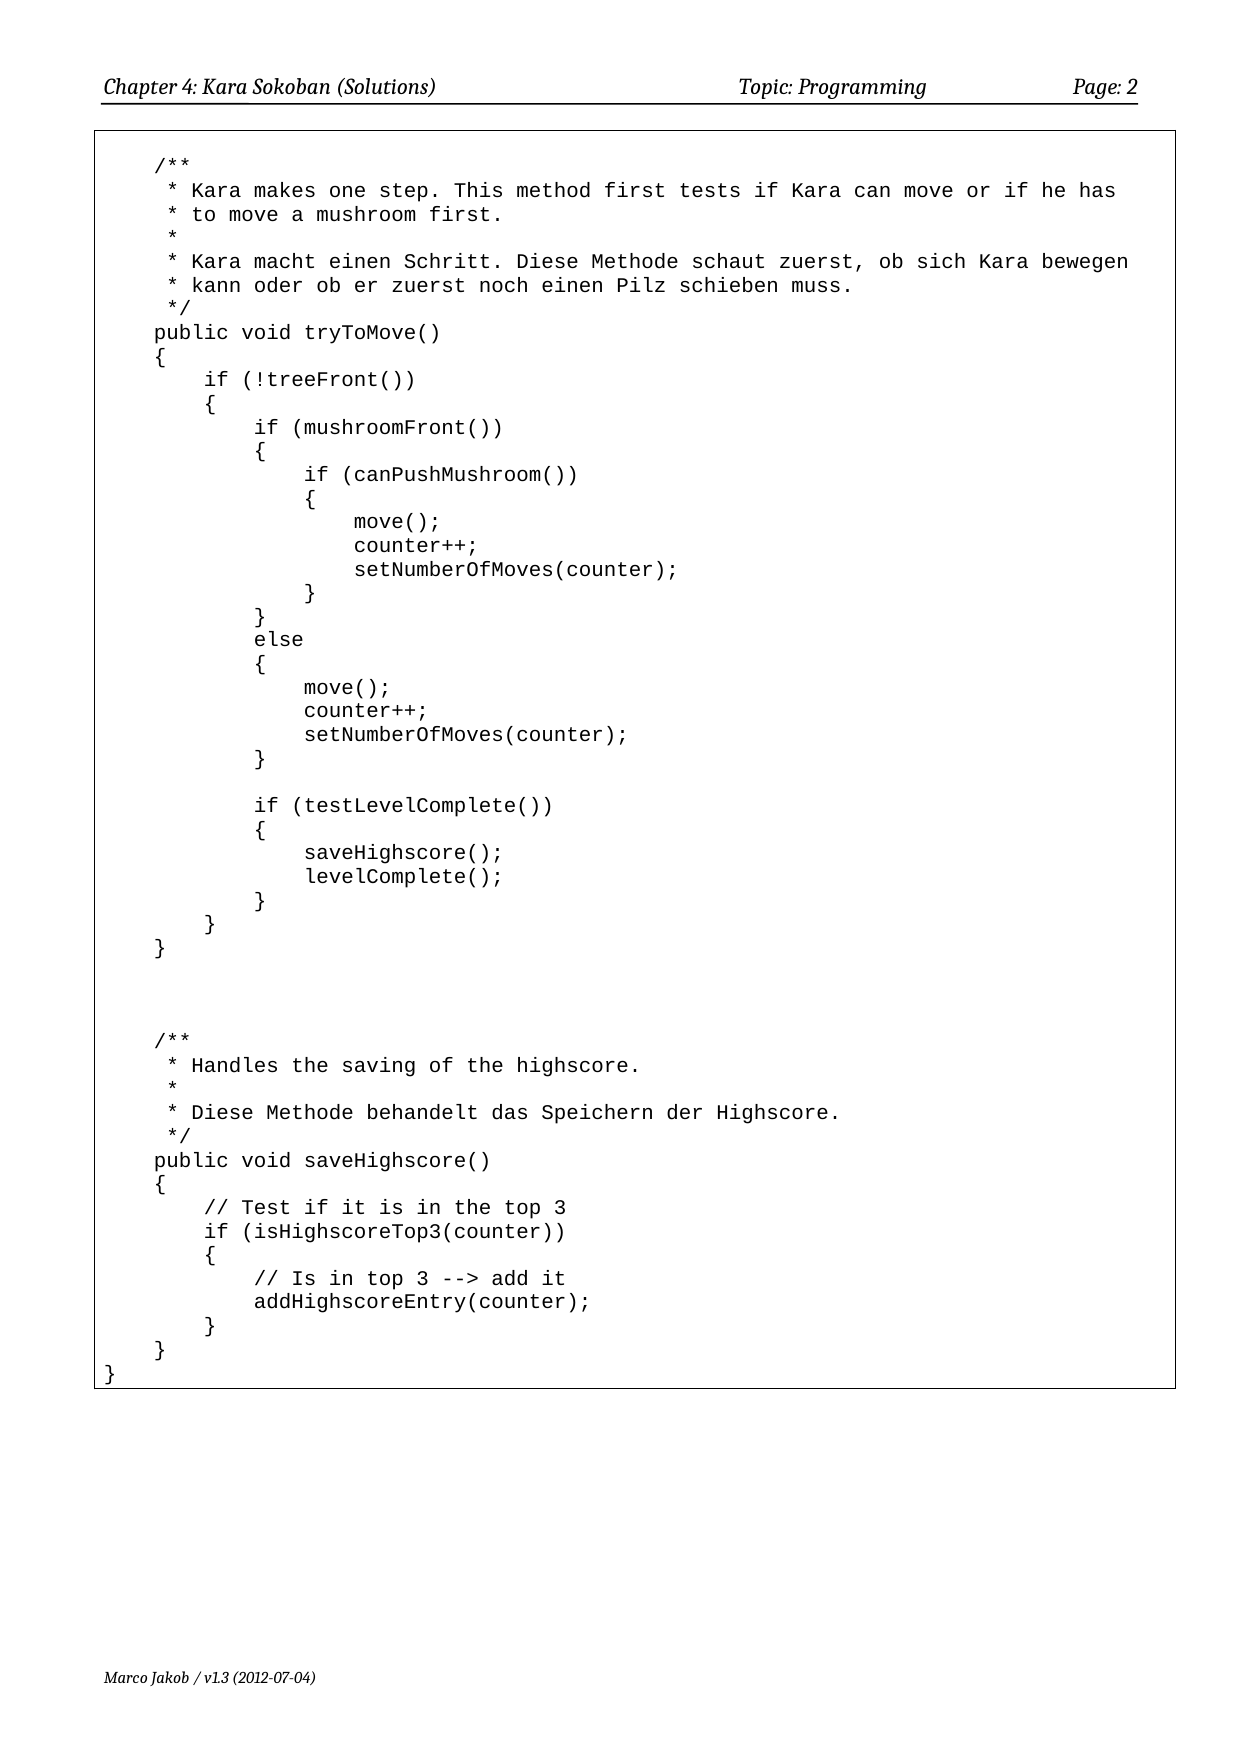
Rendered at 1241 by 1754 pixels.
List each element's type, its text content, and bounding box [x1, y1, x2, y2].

text /** [103, 157, 1167, 180]
text } [103, 937, 1167, 961]
text public void saveHighscore() [103, 1150, 1167, 1173]
text * Kara macht einen Schritt. Diese Methode schaut zuerst, ob sich Kara bewegen [103, 251, 1167, 275]
text { [103, 488, 1167, 511]
text * [103, 1079, 1167, 1102]
text if (isHighscoreTop3(counter)) [103, 1221, 1167, 1244]
text * [103, 227, 1167, 251]
text * Handles the saving of the highscore. [103, 1055, 1167, 1079]
text { [103, 393, 1167, 417]
text { [103, 346, 1167, 369]
text { [103, 440, 1167, 464]
text { [103, 819, 1167, 842]
text } [103, 582, 1167, 606]
text */ [103, 298, 1167, 322]
text * kann oder ob er zuerst noch einen Pilz schieben muss. [103, 275, 1167, 298]
text setNumberOfMoves(counter); [103, 724, 1167, 748]
text } [95, 1359, 1175, 1388]
text * Diese Methode behandelt das Speichern der Highscore. [103, 1102, 1167, 1126]
text if (mushroomFront()) [103, 417, 1167, 440]
text } [103, 1315, 1167, 1339]
text counter++; [103, 535, 1167, 558]
text if (!treeFront()) [103, 369, 1167, 393]
text { [103, 1173, 1167, 1197]
text else [103, 629, 1167, 653]
text } [103, 913, 1167, 937]
text } [103, 748, 1167, 771]
text // Is in top 3 --> add it [103, 1268, 1167, 1292]
text } [103, 889, 1167, 913]
text */ [103, 1126, 1167, 1150]
text { [103, 1244, 1167, 1268]
text saveHighscore(); [103, 842, 1167, 866]
text } [103, 606, 1167, 629]
text /** [103, 1031, 1167, 1055]
text addHighscoreEntry(counter); [103, 1292, 1167, 1315]
text public void tryToMove() [103, 322, 1167, 346]
text * Kara makes one step. This method first tests if Kara can move or if he has [103, 180, 1167, 204]
text levelComplete(); [103, 866, 1167, 889]
text { [103, 653, 1167, 677]
text move(); [103, 677, 1167, 700]
text if (canPushMushroom()) [103, 464, 1167, 488]
text counter++; [103, 700, 1167, 724]
text setNumberOfMoves(counter); [103, 558, 1167, 582]
text * to move a mushroom first. [103, 204, 1167, 227]
text if (testLevelComplete()) [103, 795, 1167, 819]
text // Test if it is in the top 3 [103, 1197, 1167, 1221]
text move(); [103, 511, 1167, 535]
text } [103, 1339, 1167, 1359]
